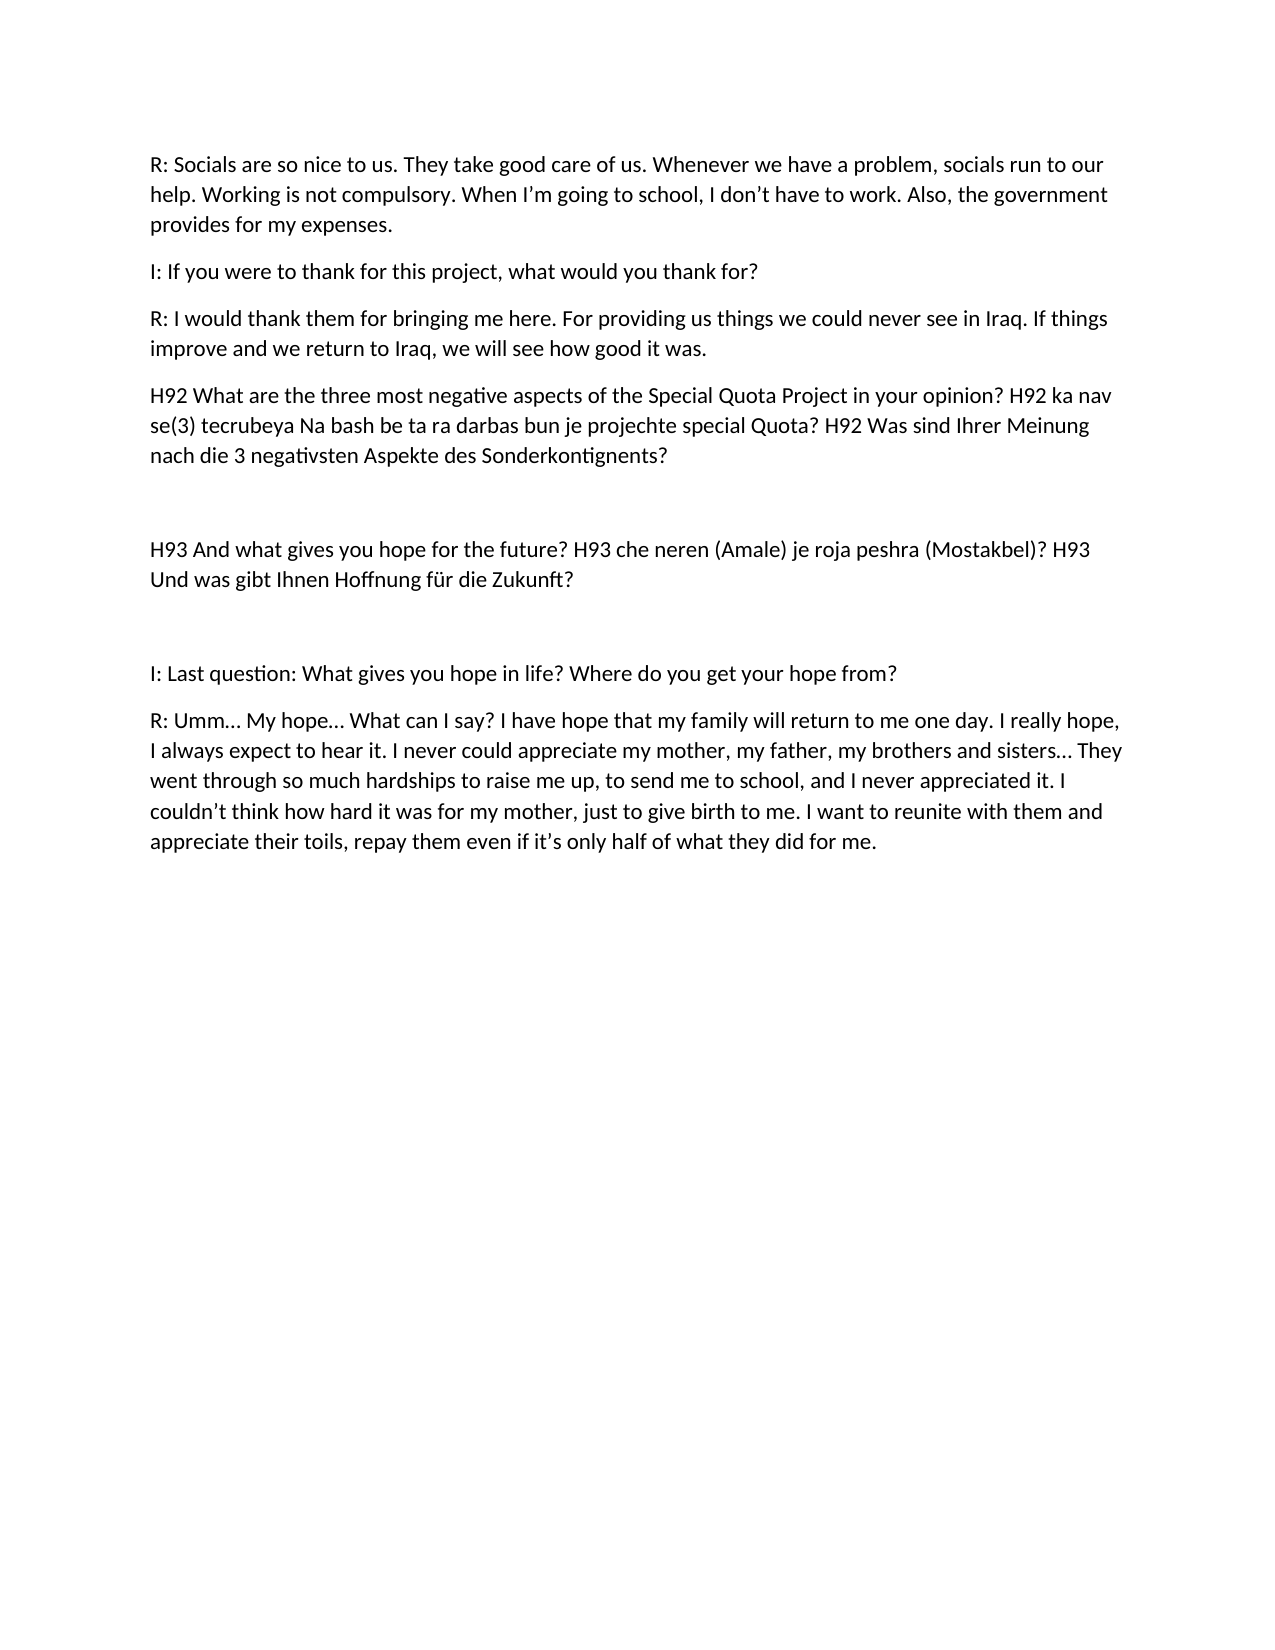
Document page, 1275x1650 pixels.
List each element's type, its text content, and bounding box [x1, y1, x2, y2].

text R: I would thank them for bringing me here. For providing us things we could never see in Iraq. If things improve and we return to Iraq, we will see how good it was. [150, 304, 1125, 362]
text I: If you were to thank for this project, what would you thank for? [150, 257, 1125, 285]
text R: Umm… My hope… What can I say? I have hope that my family will return to me one day. I really hope, I always expect to hear it. I never could appreciate my mother, my father, my brothers and sisters… They went through so much hardships to raise me up, to send me to school, and I never appreciated it. I couldn’t think how hard it was for my mother, just to give birth to me. I want to reunite with them and appreciate their toils, repay them even if it’s only half of what they did for me. [150, 706, 1125, 855]
text H92 What are the three most negative aspects of the Special Quota Project in your opinion? H92 ka nav se(3) tecrubeya Na bash be ta ra darbas bun je projechte special Quota? H92 Was sind Ihrer Meinung nach die 3 negativsten Aspekte des Sonderkontignents? [150, 381, 1125, 470]
text H93 And what gives you hope for the future? H93 che neren (Amale) je roja peshra (Mostakbel)? H93 Und was gibt Ihnen Hoffnung für die Zukunft? [150, 535, 1125, 594]
text R: Socials are so nice to us. They take good care of us. Whenever we have a problem, socials run to our help. Working is not compulsory. When I’m going to school, I don’t have to work. Also, the government provides for my expenses. [150, 150, 1125, 238]
text I: Last question: What gives you hope in life? Where do you get your hope from? [150, 659, 1125, 687]
